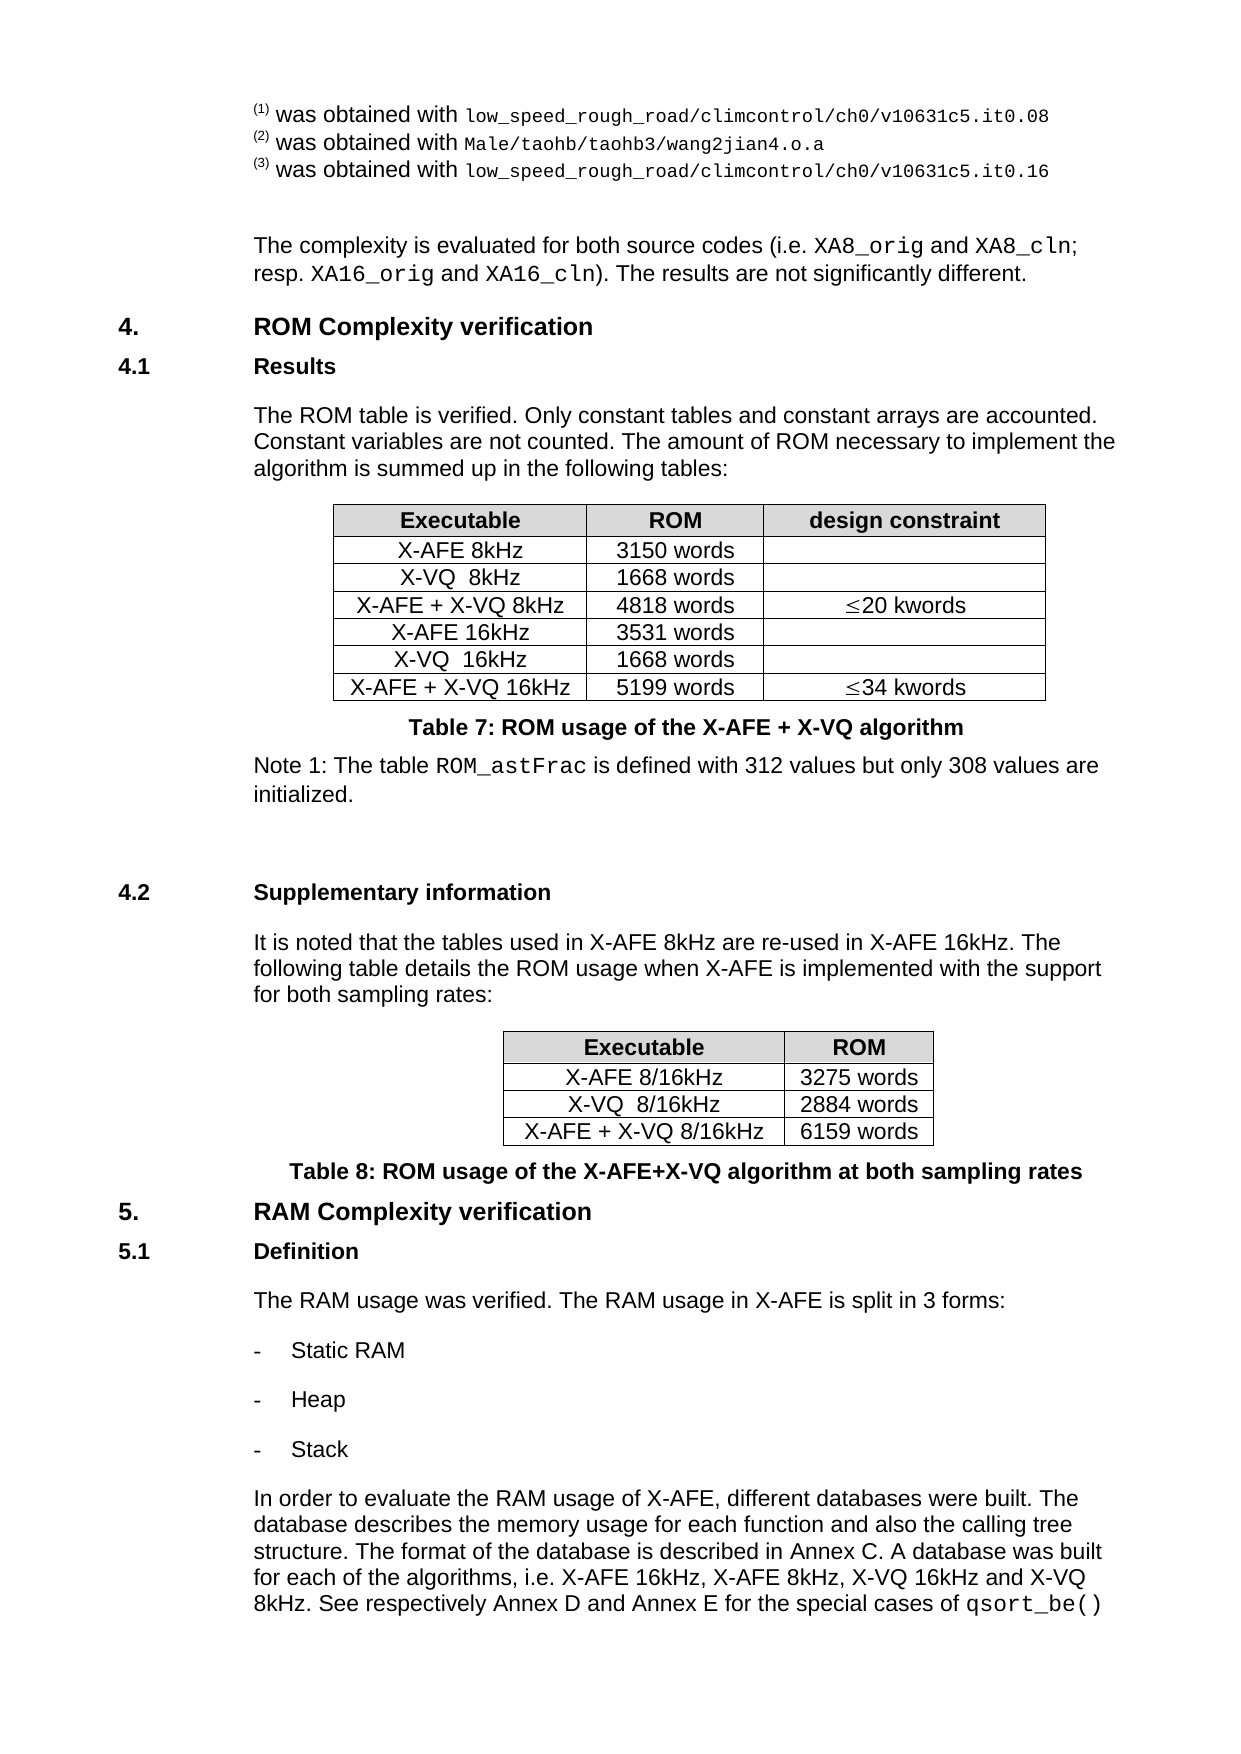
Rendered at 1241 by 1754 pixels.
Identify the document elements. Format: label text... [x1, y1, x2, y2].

table_cell [764, 537, 1045, 563]
text It is noted that the tables used in X-AFE 8kHz are re-used in X-AFE 16kHz. The following table details the ROM usage when X-AFE is implemented with the support for both sampling rates: [253, 929, 1122, 1008]
table_cell 34 kwords [764, 674, 1045, 700]
text Table 7: ROM usage of the X-AFE + X-VQ algorithm [250, 714, 1122, 740]
text The ROM table is verified. Only constant tables and constant arrays are accounted. Constant variables are not counted. The amount of ROM necessary to implement the algorithm is summed up in the following tables: [253, 402, 1122, 481]
table_cell 6159 words [785, 1118, 933, 1144]
text The RAM usage was verified. The RAM usage in X-AFE is split in 3 forms: [253, 1287, 1122, 1314]
table_cell X-AFE + X-VQ 8kHz [334, 592, 586, 618]
table_cell [764, 619, 1045, 645]
text The complexity is evaluated for both source codes (i.e. XA8_orig and XA8_cln; resp. XA16_orig and XA16_cln). The results are not significantly different. [253, 232, 1122, 288]
text Note 1: The table ROM_astFrac is defined with 312 values but only 308 values are initialized. [253, 752, 1122, 807]
table_cell X-AFE + X-VQ 8/16kHz [504, 1118, 784, 1144]
table_cell 3531 words [587, 619, 763, 645]
subtitle RAM Complexity verification [118, 1197, 1122, 1226]
text (3) was obtained with low_speed_rough_road/climcontrol/ch0/v10631c5.it0.16 [253, 156, 1122, 183]
table_cell [764, 646, 1045, 673]
table_cell 1668 words [587, 646, 763, 673]
list Static RAM [253, 1337, 1122, 1363]
text (1) was obtained with low_speed_rough_road/climcontrol/ch0/v10631c5.it0.08 [253, 101, 1122, 128]
table_cell 3275 words [785, 1064, 933, 1090]
table_cell X-VQ 8/16kHz [504, 1091, 784, 1117]
table_header Executable [504, 1032, 784, 1062]
table_cell 2884 words [785, 1091, 933, 1117]
table_cell 20 kwords [764, 592, 1045, 618]
subtitle ROM Complexity verification [118, 311, 1122, 340]
table_cell 4818 words [587, 592, 763, 618]
table_cell 3150 words [587, 537, 763, 563]
table_cell [764, 564, 1045, 591]
text Table 8: ROM usage of the X-AFE+X-VQ algorithm at both sampling rates [250, 1158, 1122, 1184]
text (2) was obtained with Male/taohb/taohb3/wang2jian4.o.a [253, 128, 1122, 156]
subtitle Results [118, 353, 1122, 379]
table_header Executable [334, 505, 586, 536]
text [253, 1485, 1122, 1619]
list Heap [253, 1386, 1122, 1413]
table_header design constraint [764, 505, 1045, 536]
table_cell X-VQ 16kHz [334, 646, 586, 673]
table_header ROM [587, 505, 763, 536]
subtitle Supplementary information [118, 879, 1122, 906]
table_cell X-AFE 16kHz [334, 619, 586, 645]
table_cell 5199 words [587, 674, 763, 700]
table_cell X-VQ 8kHz [334, 564, 586, 591]
subtitle Definition [118, 1238, 1122, 1264]
table_header ROM [785, 1032, 933, 1062]
table_cell X-AFE 8/16kHz [504, 1064, 784, 1090]
table_cell X-AFE + X-VQ 16kHz [334, 674, 586, 700]
table_cell 1668 words [587, 564, 763, 591]
list Stack [253, 1436, 1122, 1462]
table_cell X-AFE 8kHz [334, 537, 586, 563]
